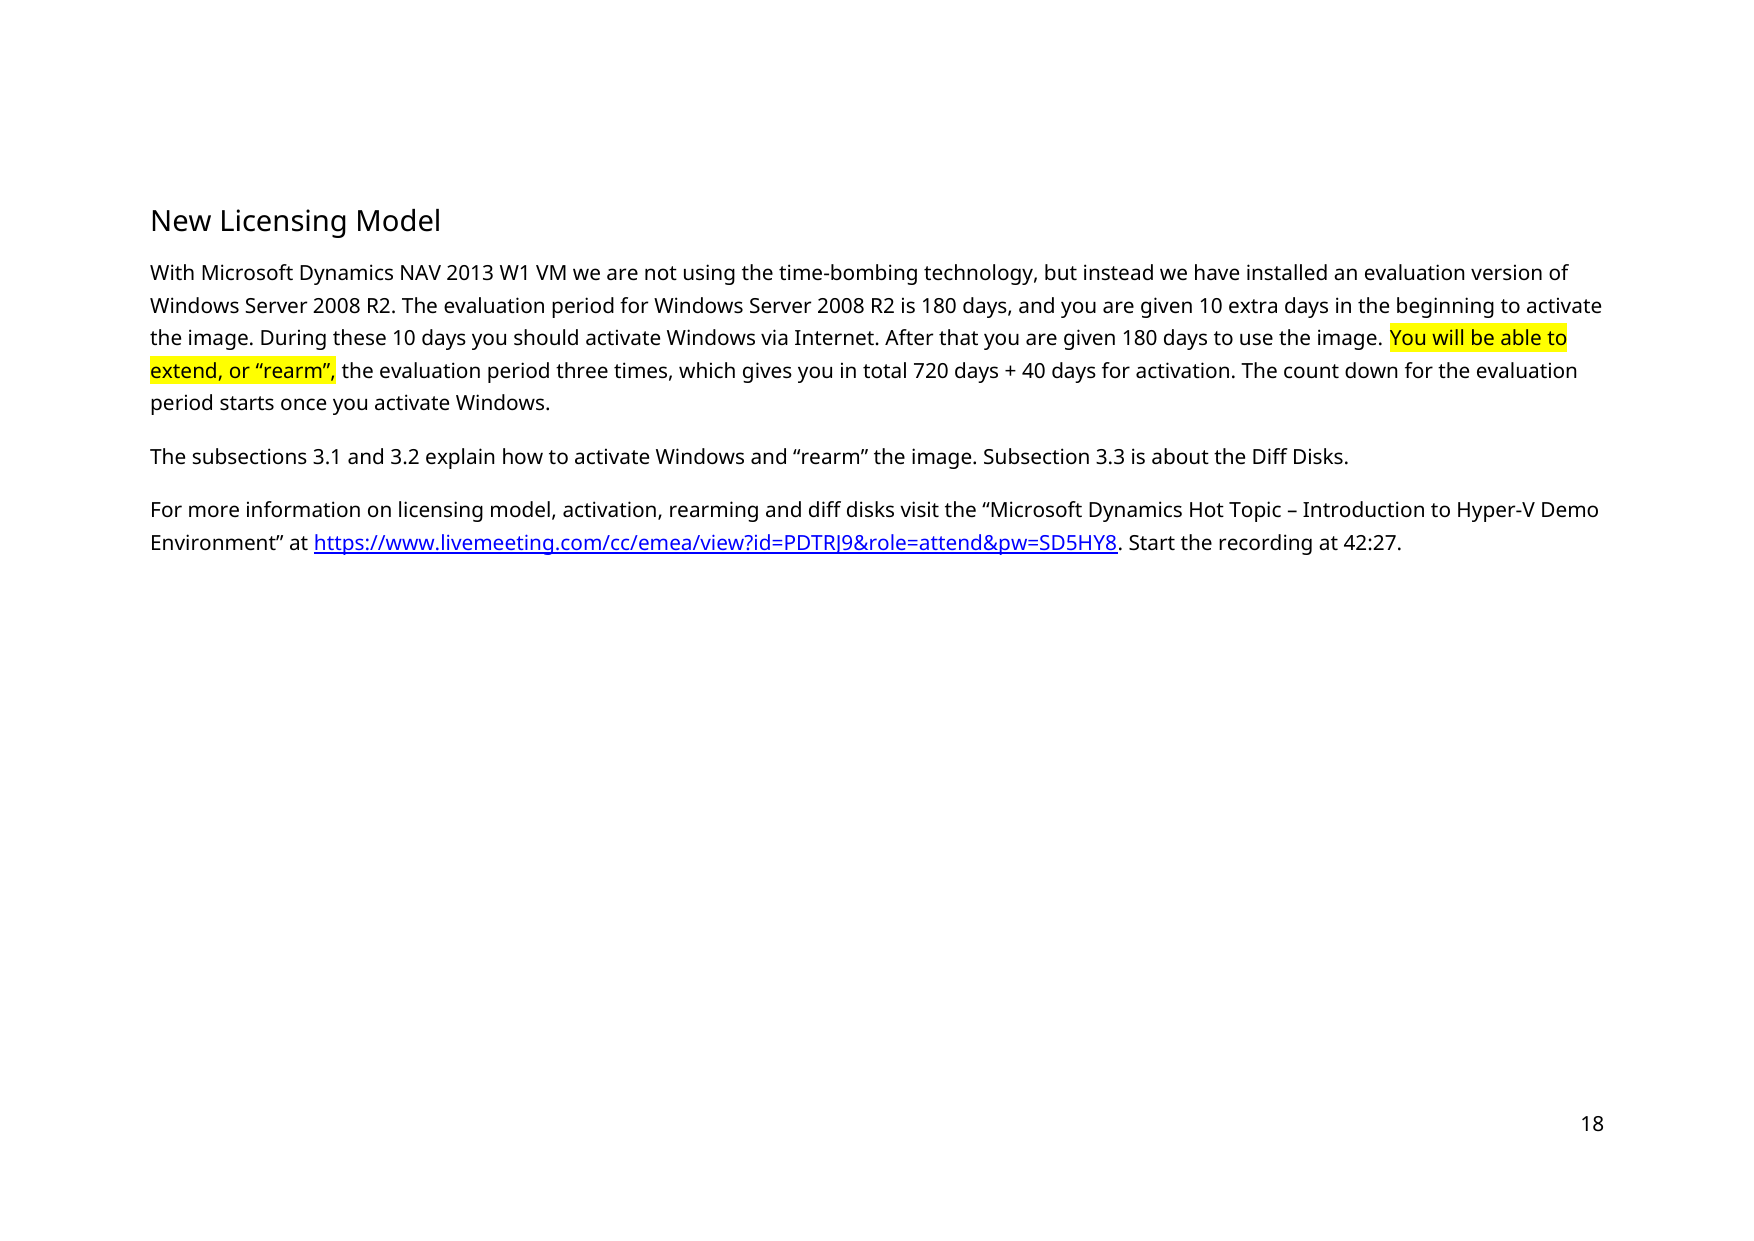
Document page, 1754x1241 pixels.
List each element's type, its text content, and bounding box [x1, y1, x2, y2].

text For more information on licensing model, activation, rearming and diff disks visit the “Microsoft Dynamics Hot Topic – Introduction to Hyper-V Demo Environment” at https://www.livemeeting.com/cc/emea/view?id=PDTRJ9&role=attend&pw=SD5HY8. Start the recording at 42:27. [150, 495, 1604, 556]
text With Microsoft Dynamics NAV 2013 W1 VM we are not using the time-bombing technology, but instead we have installed an evaluation version of Windows Server 2008 R2. The evaluation period for Windows Server 2008 R2 is 180 days, and you are given 10 extra days in the beginning to activate the image. During these 10 days you should activate Windows via Internet. After that you are given 180 days to use the image. You will be able to extend, or “rearm”, the evaluation period three times, which gives you in total 720 days + 40 days for activation. The count down for the evaluation period starts once you activate Windows. [150, 258, 1604, 417]
subtitle New Licensing Model [150, 200, 1604, 240]
text The subsections 3.1 and 3.2 explain how to activate Windows and “rearm” the image. Subsection 3.3 is about the Diff Disks. [150, 442, 1604, 470]
